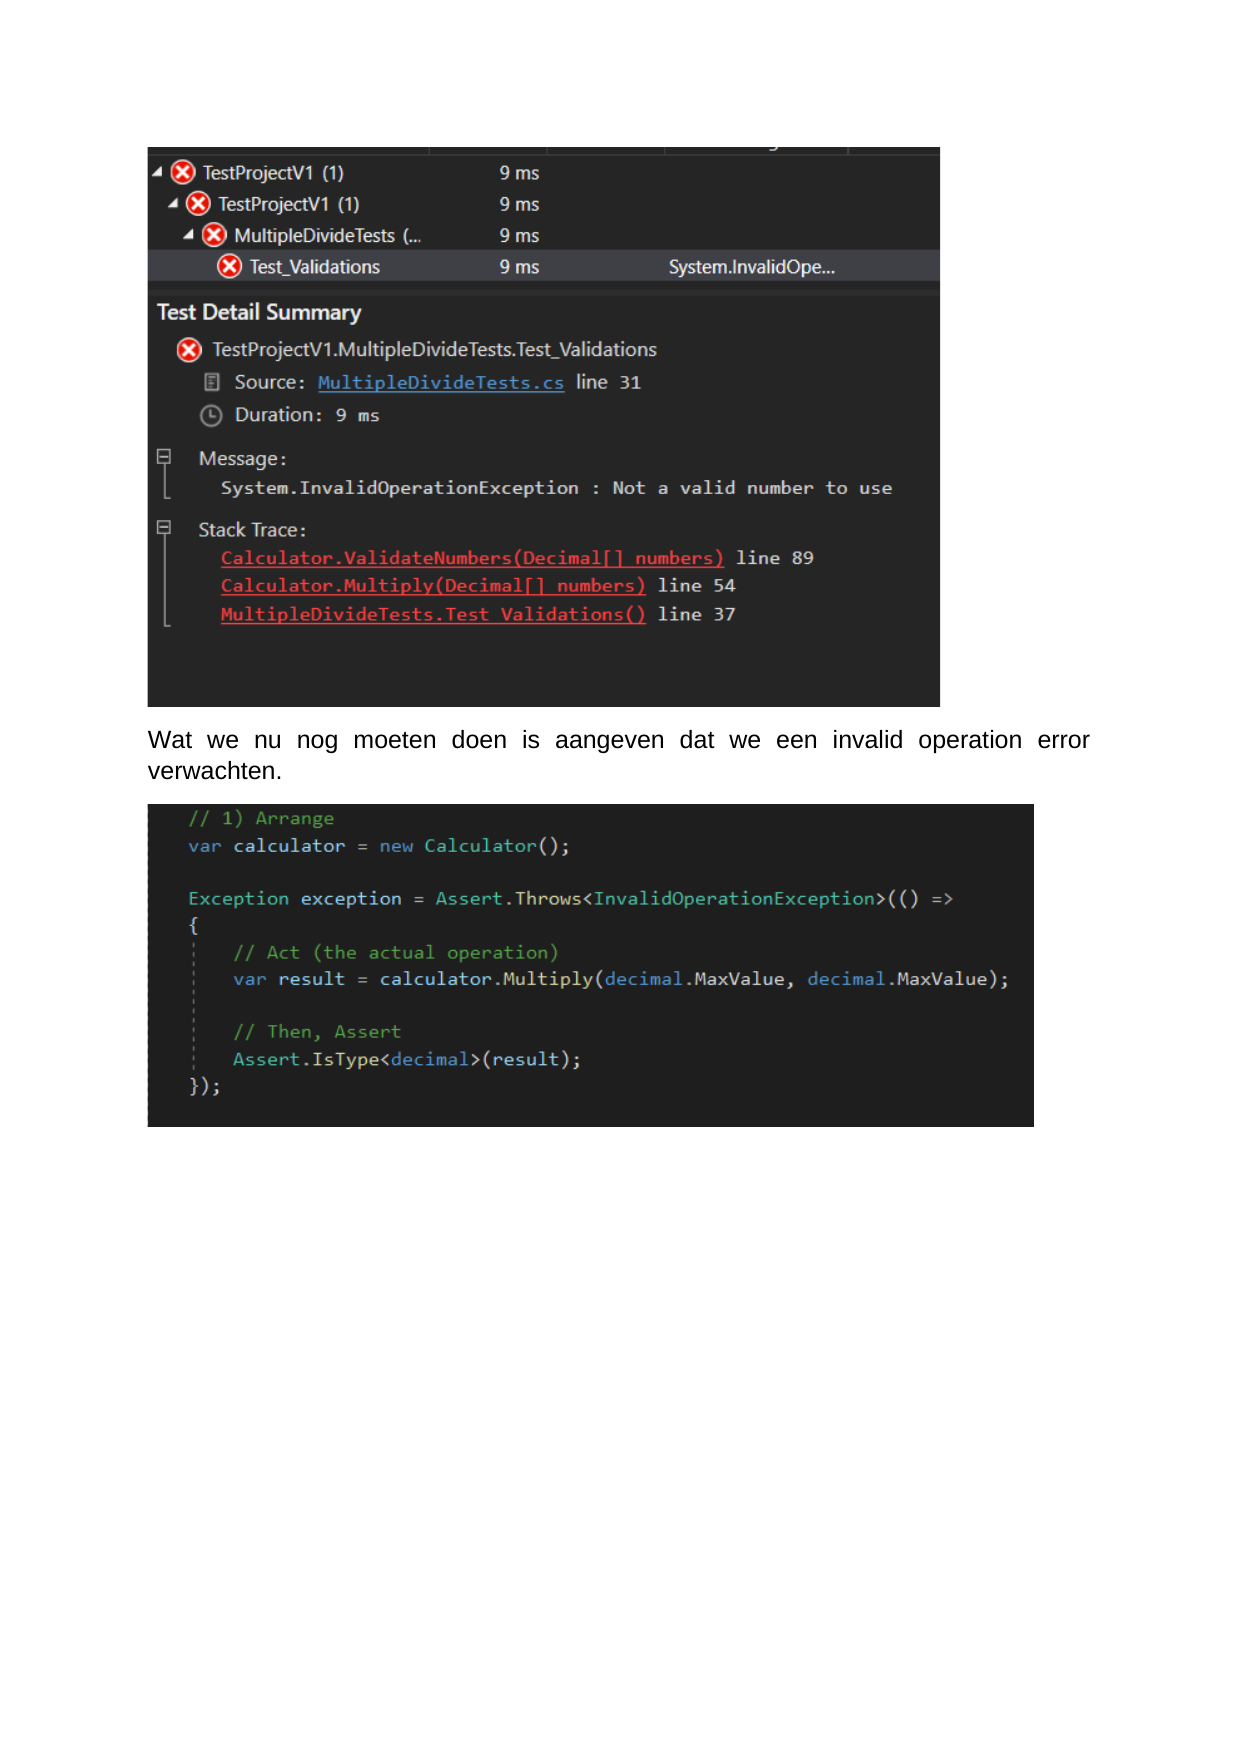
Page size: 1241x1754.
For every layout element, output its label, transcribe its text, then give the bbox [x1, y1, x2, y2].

picture [147, 804, 1034, 1127]
picture [147, 147, 941, 707]
text Wat we nu nog moeten doen is aangeven dat we een invalid operation error verwachten. [148, 725, 1093, 785]
